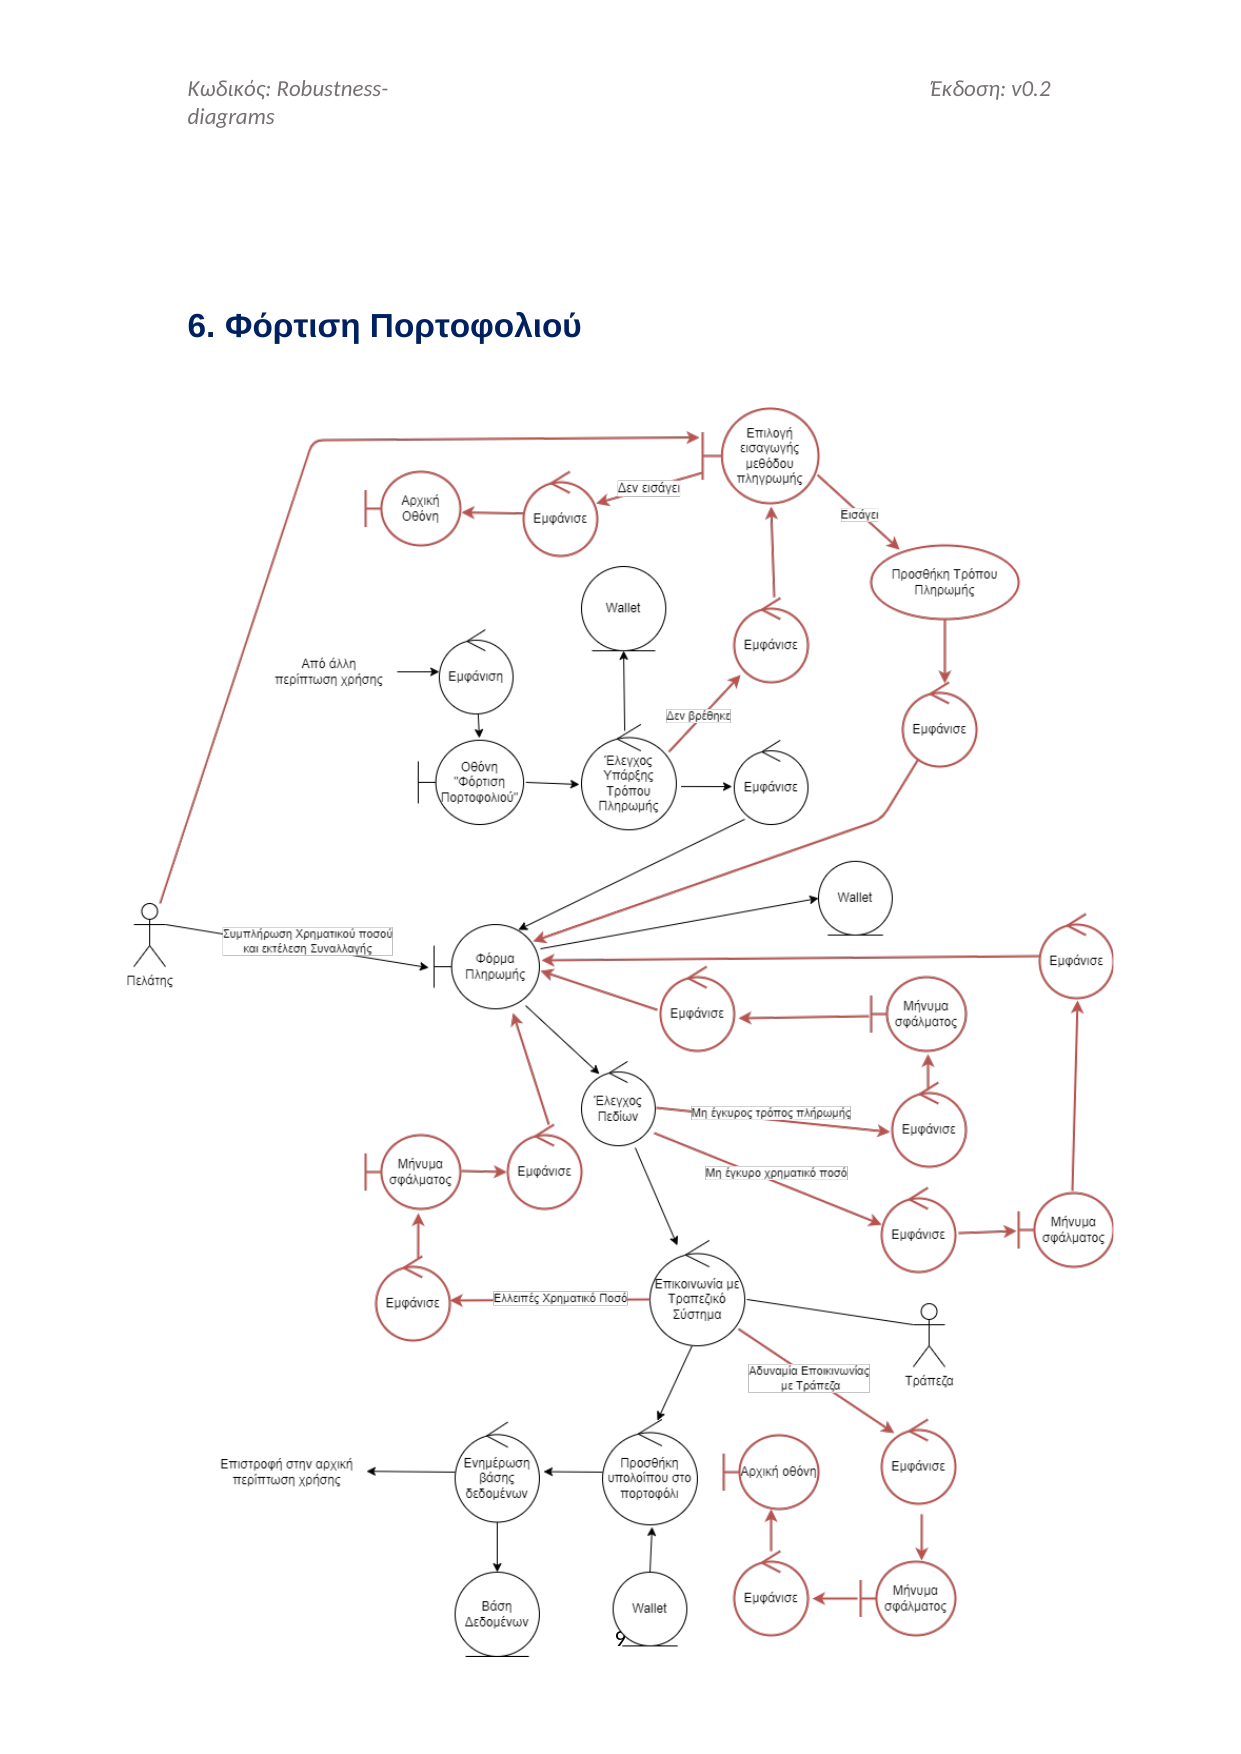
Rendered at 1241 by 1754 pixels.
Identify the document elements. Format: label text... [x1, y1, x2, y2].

picture [126, 407, 1114, 1657]
list Φόρτιση Πορτοφολιού [187, 306, 1053, 345]
